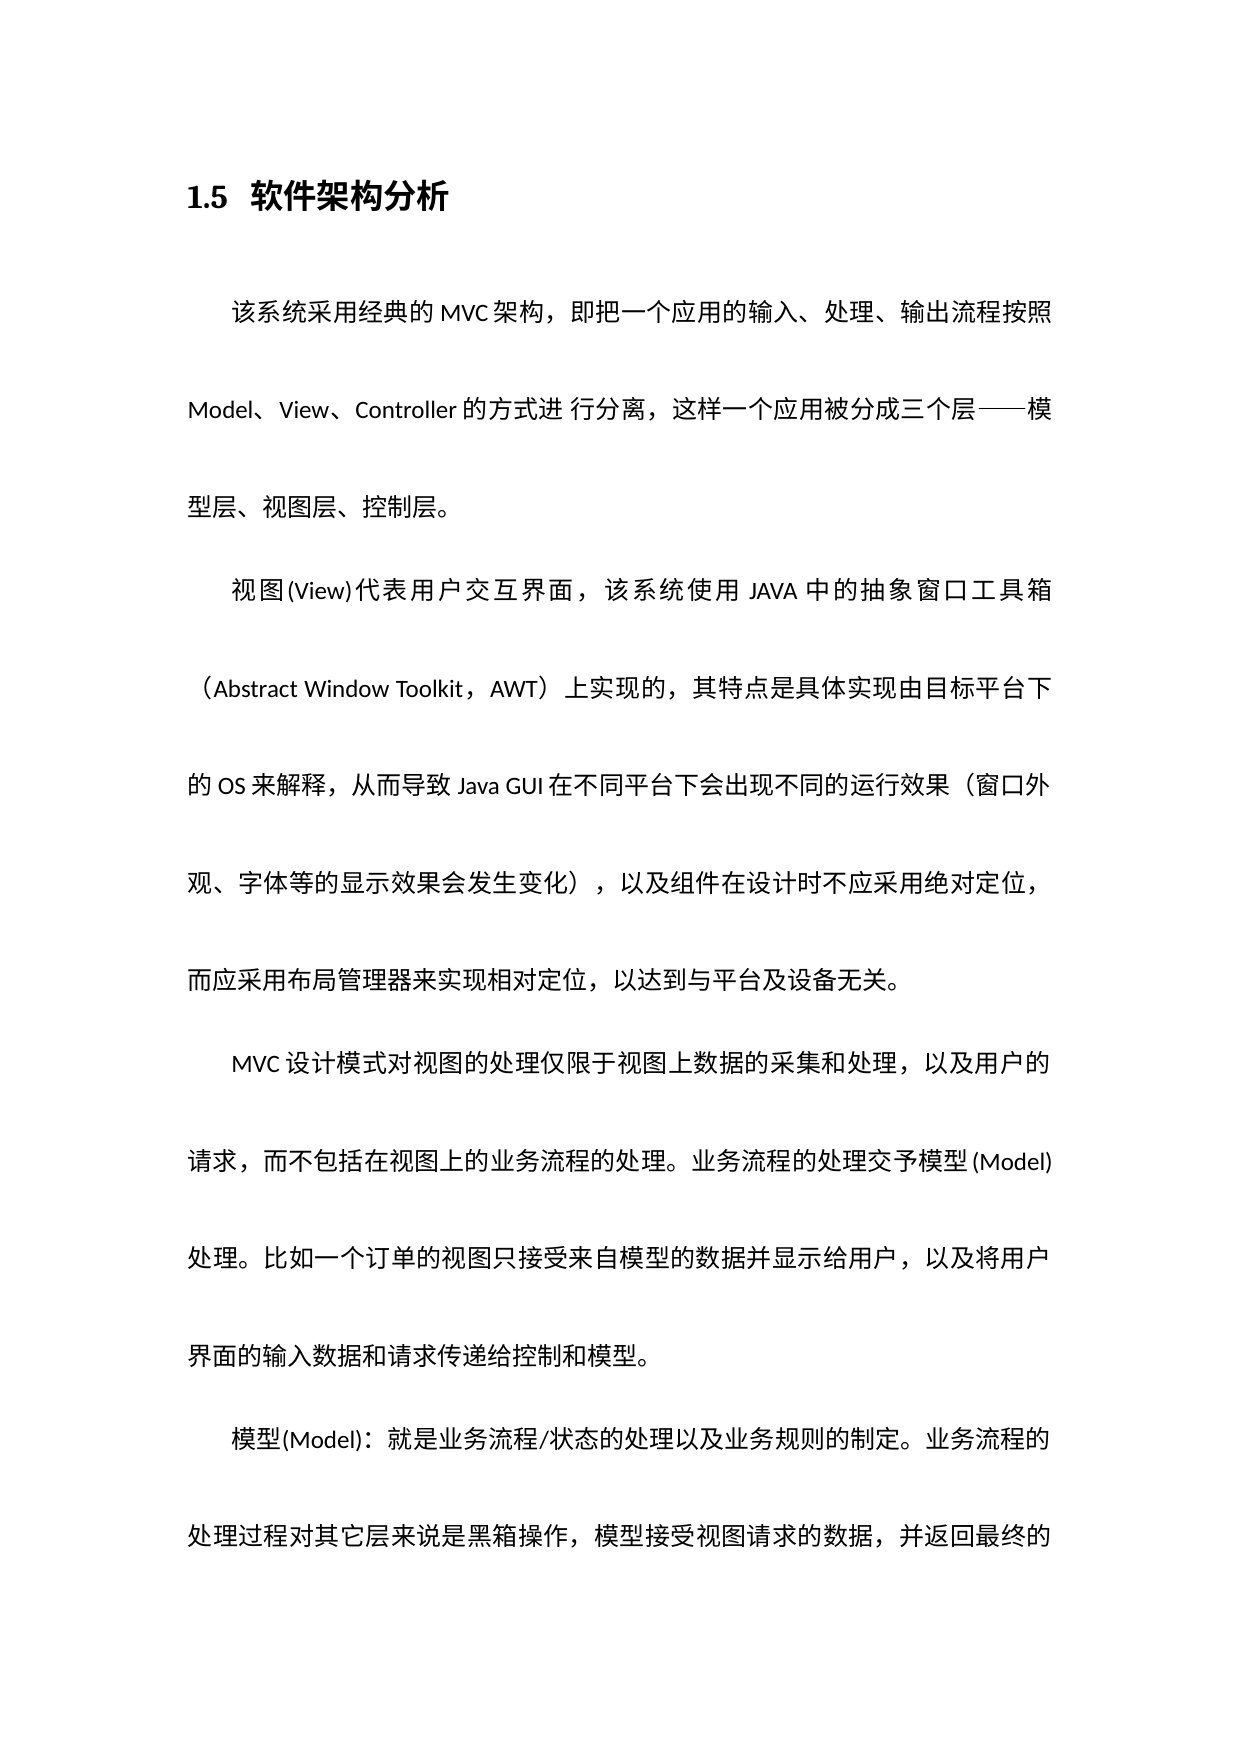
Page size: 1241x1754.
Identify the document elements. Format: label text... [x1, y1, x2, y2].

subtitle 软件架构分析 [187, 162, 1053, 227]
text 视图(View)代表用户交互界面，该系统使用JAVA中的抽象窗口工具箱（Abstract Window Toolkit，AWT）上实现的，其特点是具体实现由目标平台下的OS来解释，从而导致Java GUI在不同平台下会出现不同的运行效果（窗口外观、字体等的显示效果会发生变化），以及组件在设计时不应采用绝对定位，而应采用布局管理器来实现相对定位，以达到与平台及设备无关。 [187, 556, 1053, 1011]
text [187, 1405, 1053, 1567]
text 该系统采用经典的MVC架构，即把一个应用的输入、处理、输出流程按照Model、View、Controller的方式进 行分离，这样一个应用被分成三个层——模型层、视图层、控制层。 [187, 278, 1053, 538]
text MVC设计模式对视图的处理仅限于视图上数据的采集和处理，以及用户的请求，而不包括在视图上的业务流程的处理。业务流程的处理交予模型(Model)处理。比如一个订单的视图只接受来自模型的数据并显示给用户，以及将用户界面的输入数据和请求传递给控制和模型。 [187, 1029, 1053, 1387]
